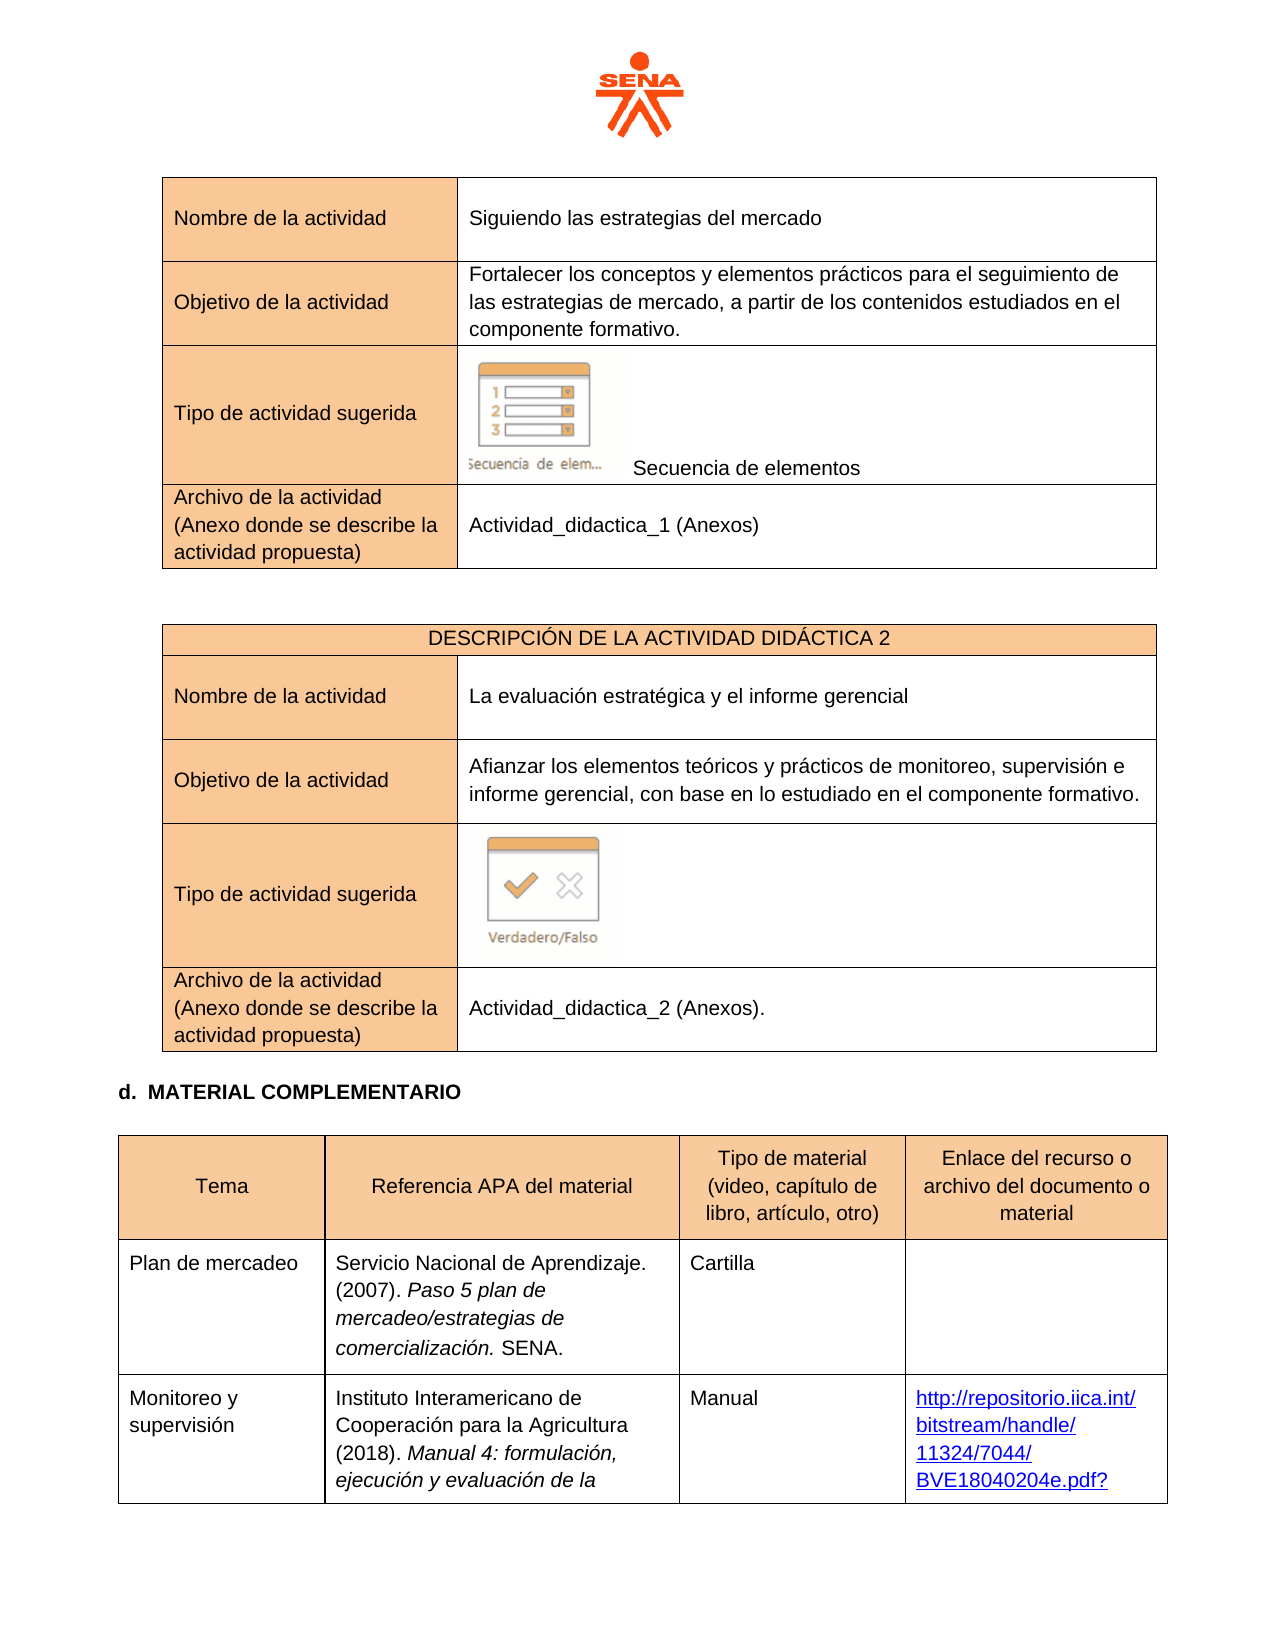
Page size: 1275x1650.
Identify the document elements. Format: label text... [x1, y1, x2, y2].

table_cell [458, 824, 1156, 967]
table_cell La evaluación estratégica y el informe gerencial [458, 656, 1156, 739]
table_cell Actividad_didactica_1 (Anexos) [458, 485, 1156, 568]
table_cell Fortalecer los conceptos y elementos prácticos para el seguimiento de las estrategias de mercado, a partir de los contenidos estudiados en el componente formativo. [458, 262, 1156, 345]
table_cell Nombre de la actividad [163, 656, 457, 739]
table_cell Objetivo de la actividad [163, 262, 457, 345]
picture [585, 48, 690, 142]
table_header Tema [119, 1136, 324, 1239]
table_cell Tipo de actividad sugerida [163, 346, 457, 484]
picture [468, 824, 619, 964]
table_cell Nombre de la actividad [163, 178, 457, 261]
table_cell Objetivo de la actividad [163, 740, 457, 823]
table_cell http://repositorio.iica.int/bitstream/handle/11324/7044/BVE18040204e.pdf?sequence=1 [906, 1375, 1167, 1502]
table_header Tipo de material (video, capítulo de libro, artículo, otro) [680, 1136, 905, 1239]
table_cell Tipo de actividad sugerida [163, 824, 457, 967]
table_cell Plan de mercadeo [119, 1240, 324, 1374]
table_cell Siguiendo las estrategias del mercado [458, 178, 1156, 261]
table_header Enlace del recurso o archivo del documento o material [906, 1136, 1167, 1239]
table_header DESCRIPCIÓN DE LA ACTIVIDAD DIDÁCTICA 2 [163, 625, 1156, 655]
table_cell Servicio Nacional de Aprendizaje. (2007). Paso 5 plan de mercadeo/estrategias de comercialización. SENA. [326, 1240, 679, 1374]
picture [468, 346, 627, 476]
table_cell Archivo de la actividad (Anexo donde se describe la actividad propuesta) [163, 485, 457, 568]
table_cell Archivo de la actividad (Anexo donde se describe la actividad propuesta) [163, 968, 457, 1051]
table_cell Manual [680, 1375, 905, 1502]
list MATERIAL COMPLEMENTARIO [118, 1079, 1157, 1103]
table_cell Secuencia de elementos [458, 346, 1156, 484]
table_cell Monitoreo y supervisión [119, 1375, 324, 1502]
table_cell Cartilla [680, 1240, 905, 1374]
table_header Referencia APA del material [326, 1136, 679, 1239]
table_cell [906, 1240, 1167, 1374]
table_cell Afianzar los elementos teóricos y prácticos de monitoreo, supervisión e informe gerencial, con base en lo estudiado en el componente formativo. [458, 740, 1156, 823]
table_cell Actividad_didactica_2 (Anexos). [458, 968, 1156, 1051]
